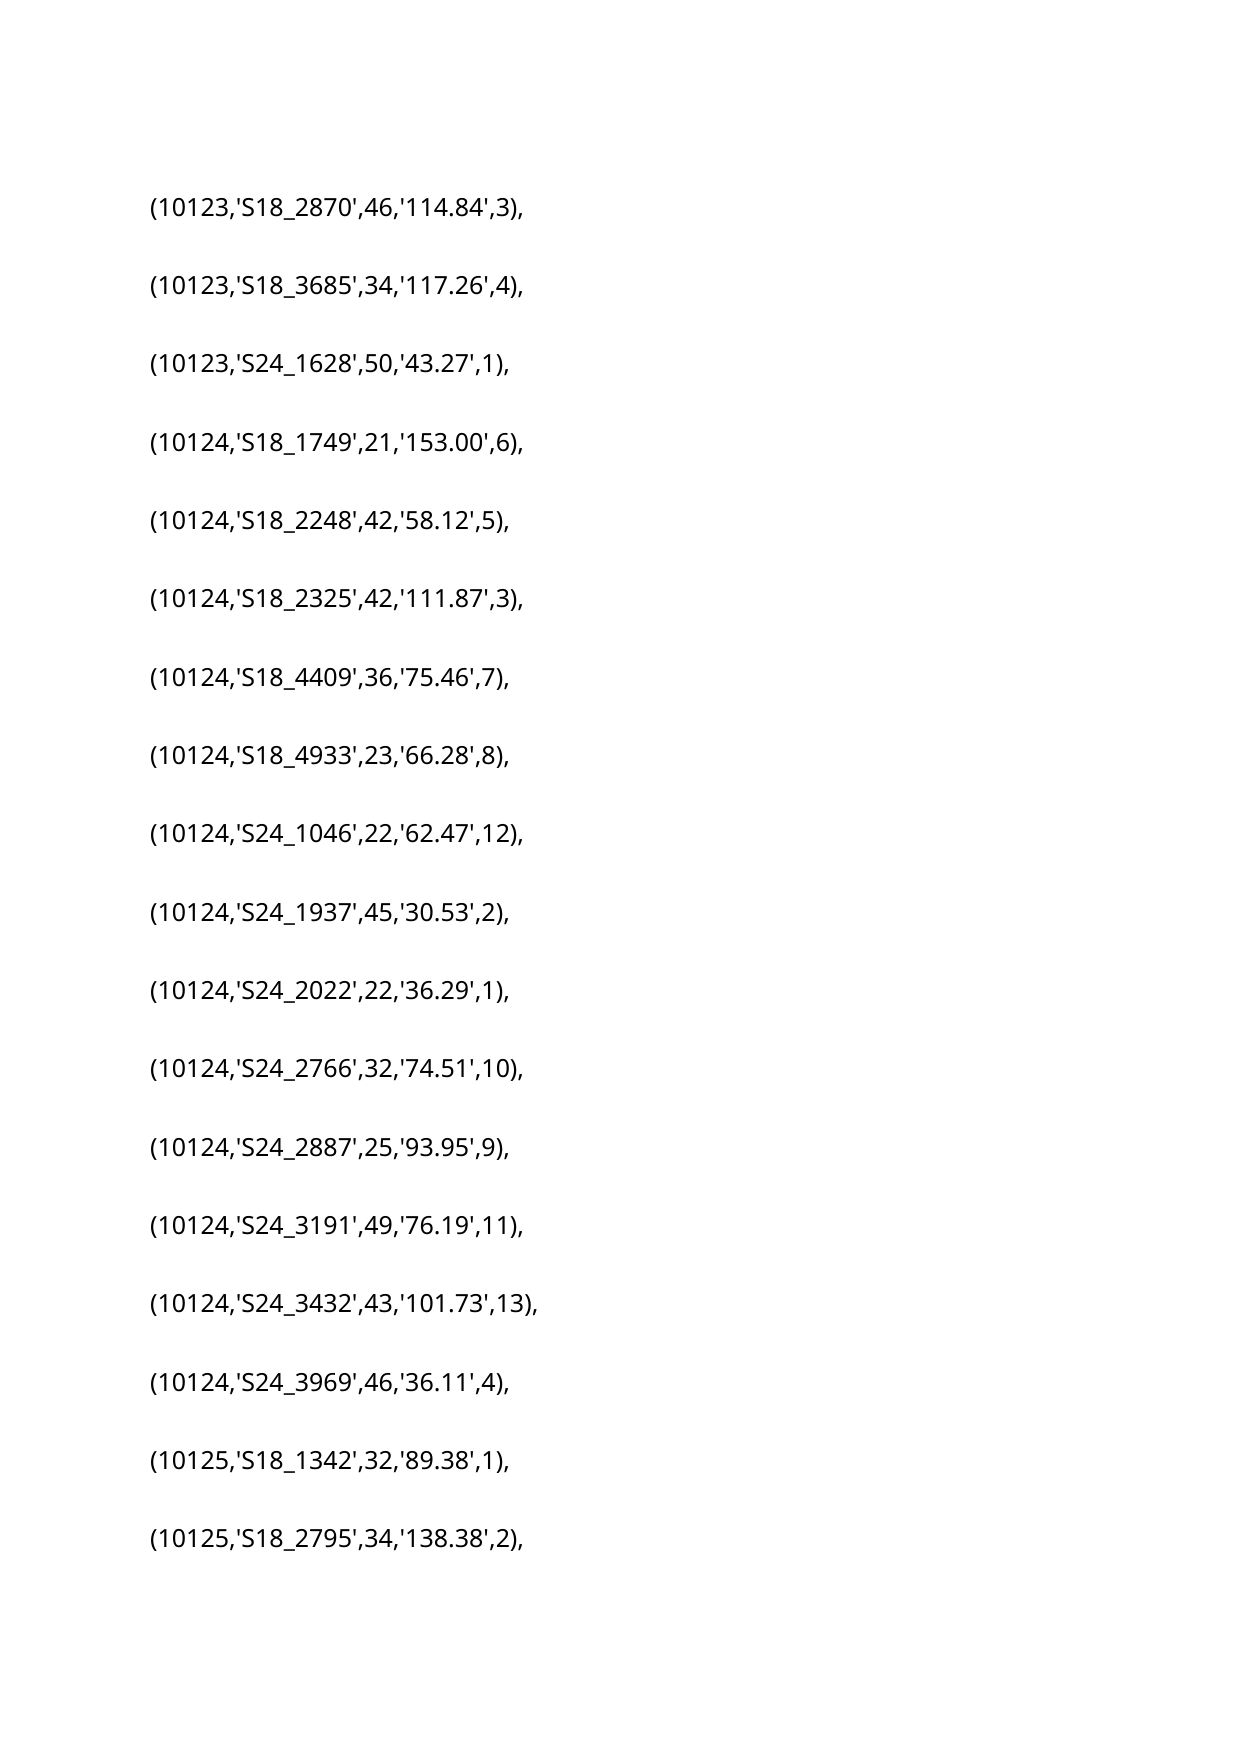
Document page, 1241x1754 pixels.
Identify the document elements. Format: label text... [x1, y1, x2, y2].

text (10123,'S18_3685',34,'117.26',4), [150, 267, 1090, 302]
text (10124,'S24_1046',22,'62.47',12), [150, 816, 1090, 850]
text (10125,'S18_1342',32,'89.38',1), [150, 1442, 1090, 1477]
text (10124,'S18_4409',36,'75.46',7), [150, 659, 1090, 693]
text (10124,'S24_1937',45,'30.53',2), [150, 894, 1090, 928]
text (10124,'S24_3432',43,'101.73',13), [150, 1286, 1090, 1320]
text (10125,'S18_2795',34,'138.38',2), [150, 1521, 1090, 1555]
text (10124,'S18_2325',42,'111.87',3), [150, 581, 1090, 615]
text (10124,'S24_2887',25,'93.95',9), [150, 1129, 1090, 1163]
text (10124,'S18_4933',23,'66.28',8), [150, 737, 1090, 772]
text (10124,'S24_2022',22,'36.29',1), [150, 972, 1090, 1007]
text (10124,'S24_2766',32,'74.51',10), [150, 1051, 1090, 1085]
text (10124,'S24_3969',46,'36.11',4), [150, 1364, 1090, 1398]
text (10124,'S18_1749',21,'153.00',6), [150, 424, 1090, 458]
text (10124,'S18_2248',42,'58.12',5), [150, 502, 1090, 537]
text (10123,'S18_2870',46,'114.84',3), [150, 189, 1090, 223]
text (10124,'S24_3191',49,'76.19',11), [150, 1207, 1090, 1242]
text (10123,'S24_1628',50,'43.27',1), [150, 346, 1090, 380]
